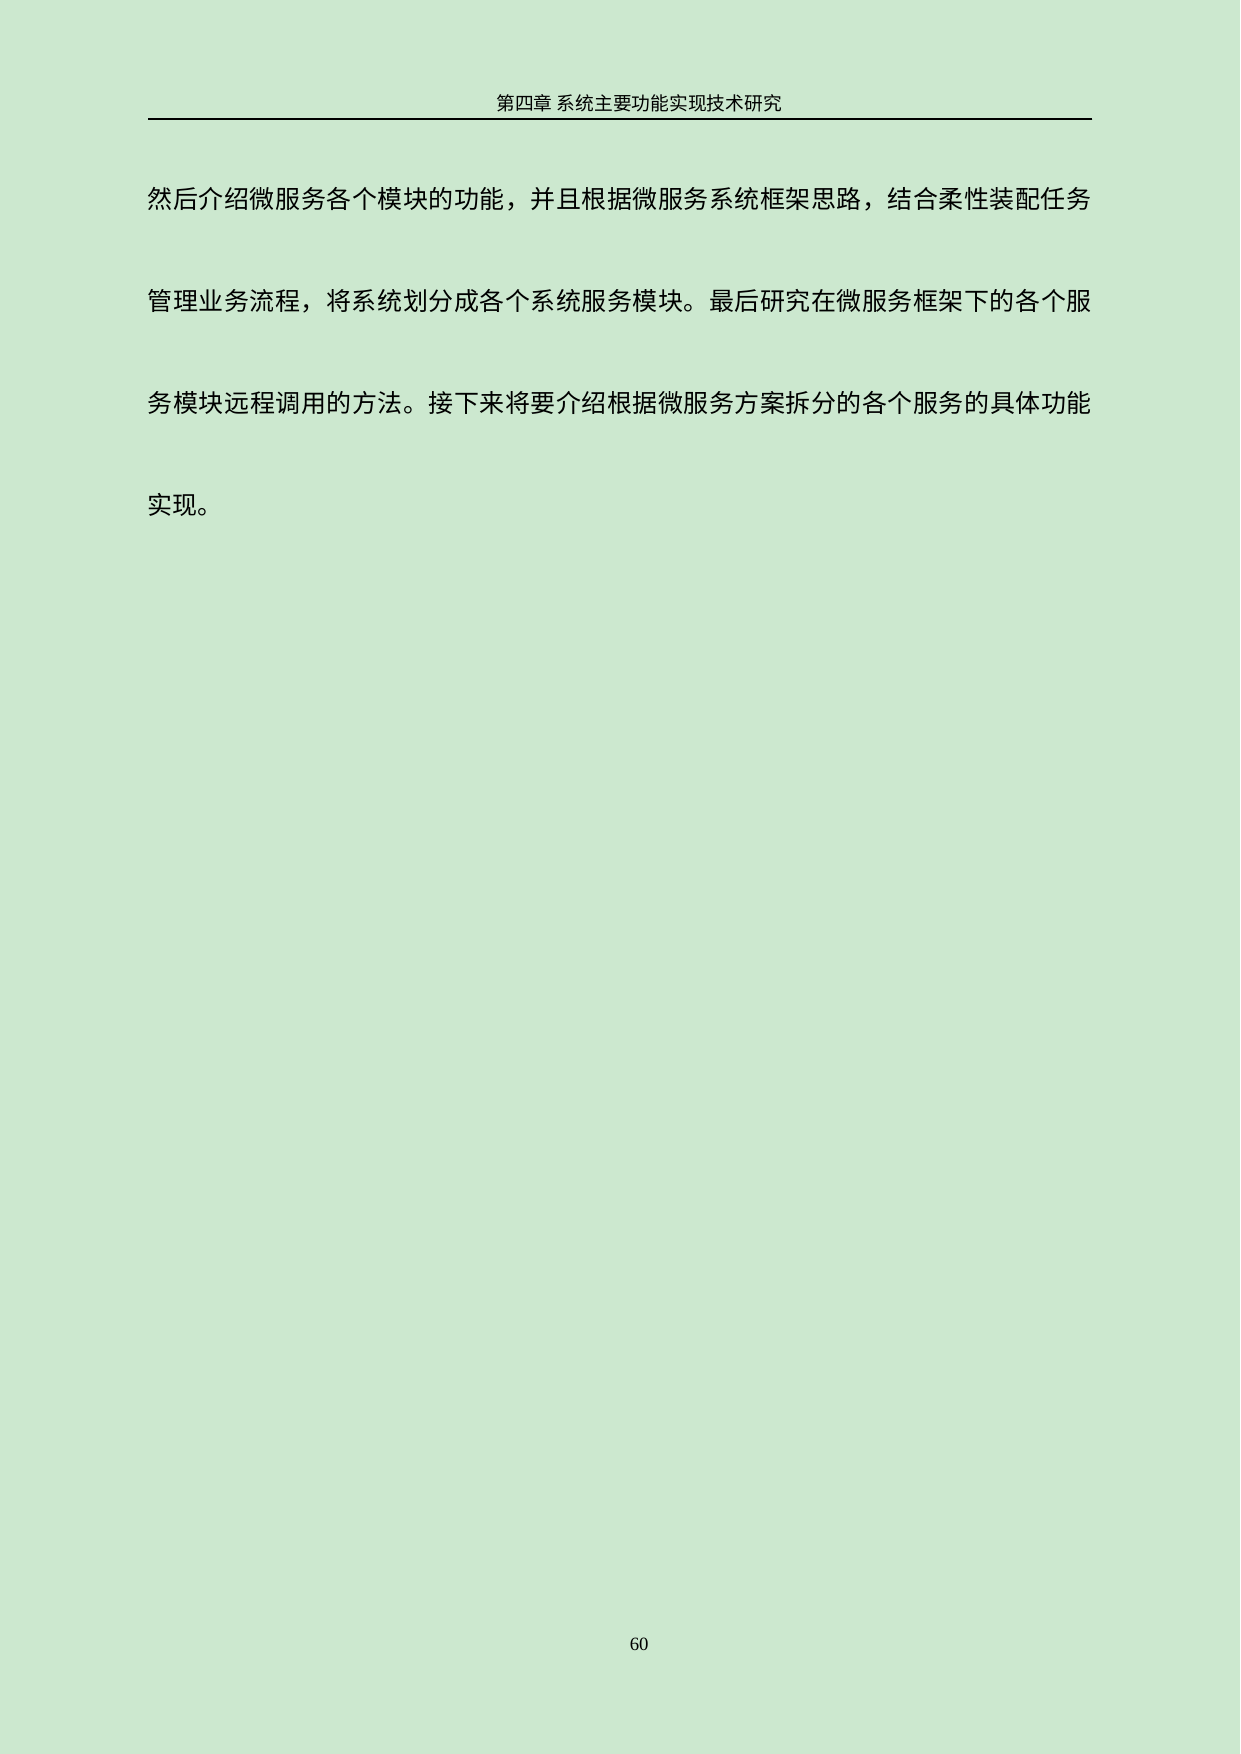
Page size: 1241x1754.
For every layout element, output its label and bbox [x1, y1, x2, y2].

text [148, 164, 1092, 537]
